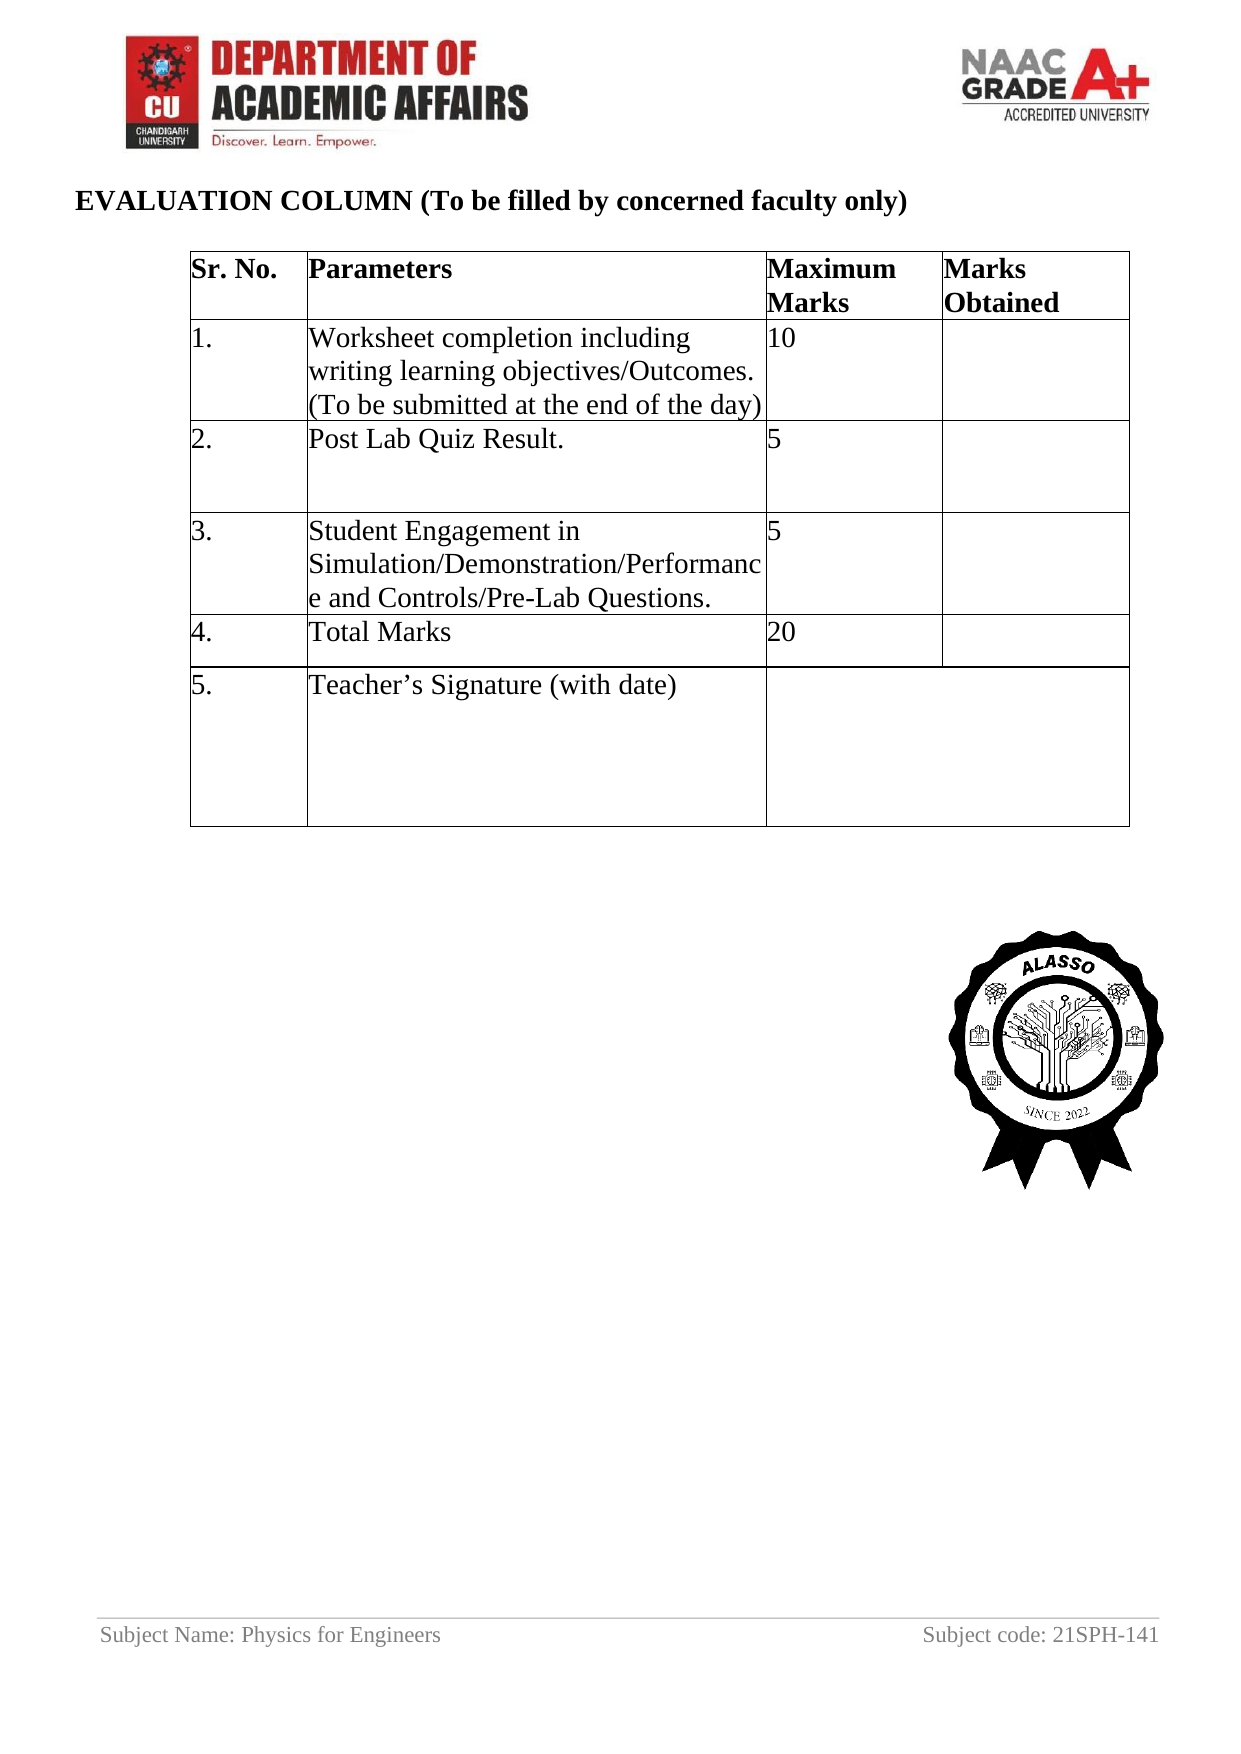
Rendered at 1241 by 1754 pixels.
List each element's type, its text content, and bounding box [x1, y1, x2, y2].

table_cell [943, 421, 1129, 512]
table_header Parameters [308, 252, 766, 319]
table_cell 2. [191, 421, 307, 512]
table_cell 1. [191, 320, 307, 420]
table_cell 10 [767, 320, 942, 420]
table_header Sr. No. [191, 252, 307, 319]
table_cell Worksheet completion including writing learning objectives/Outcomes. (To be submitted at the end of the day) [308, 320, 766, 420]
text EVALUATION COLUMN (To be filled by concerned faculty only) [75, 183, 1165, 217]
table_cell [767, 668, 1129, 826]
table_cell 20 [767, 615, 942, 666]
table_header Marks Obtained [943, 252, 1129, 319]
table_cell [943, 615, 1129, 666]
table_cell Teacher’s Signature (with date) [308, 668, 766, 826]
table_cell 5 [767, 513, 942, 613]
table_cell 5. [191, 668, 307, 826]
table_cell 5 [767, 421, 942, 512]
table_cell Student Engagement in Simulation/Demonstration/Performance and Controls/Pre-Lab Questions. [308, 513, 766, 613]
table_cell Post Lab Quiz Result. [308, 421, 766, 512]
table_cell 4. [191, 615, 307, 666]
picture [948, 931, 1164, 1190]
table_header Maximum Marks [767, 252, 942, 319]
table_cell 3. [191, 513, 307, 613]
table_cell [943, 320, 1129, 420]
table_cell Total Marks [308, 615, 766, 666]
picture [121, 33, 1157, 159]
table_cell [943, 513, 1129, 613]
